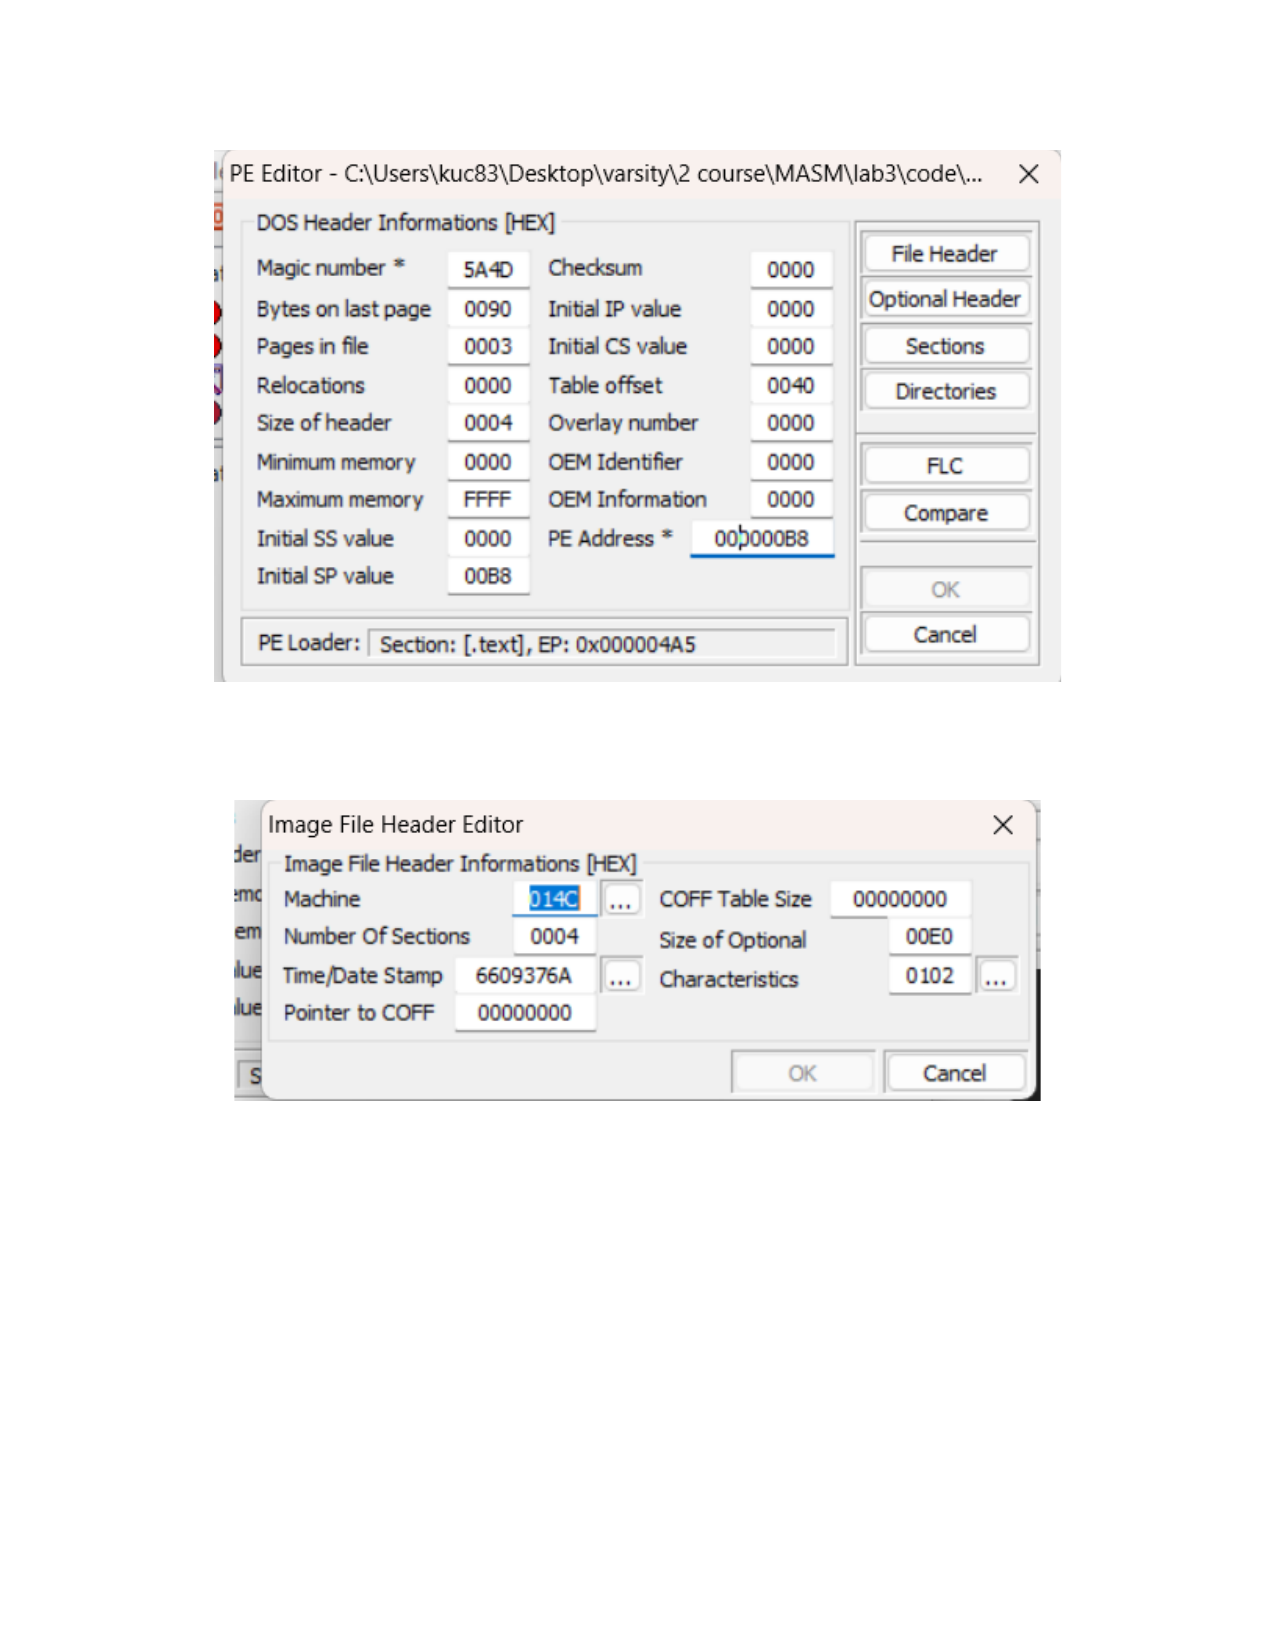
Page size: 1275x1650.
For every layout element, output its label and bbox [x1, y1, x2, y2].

picture [214, 150, 1062, 682]
picture [234, 800, 1041, 1101]
